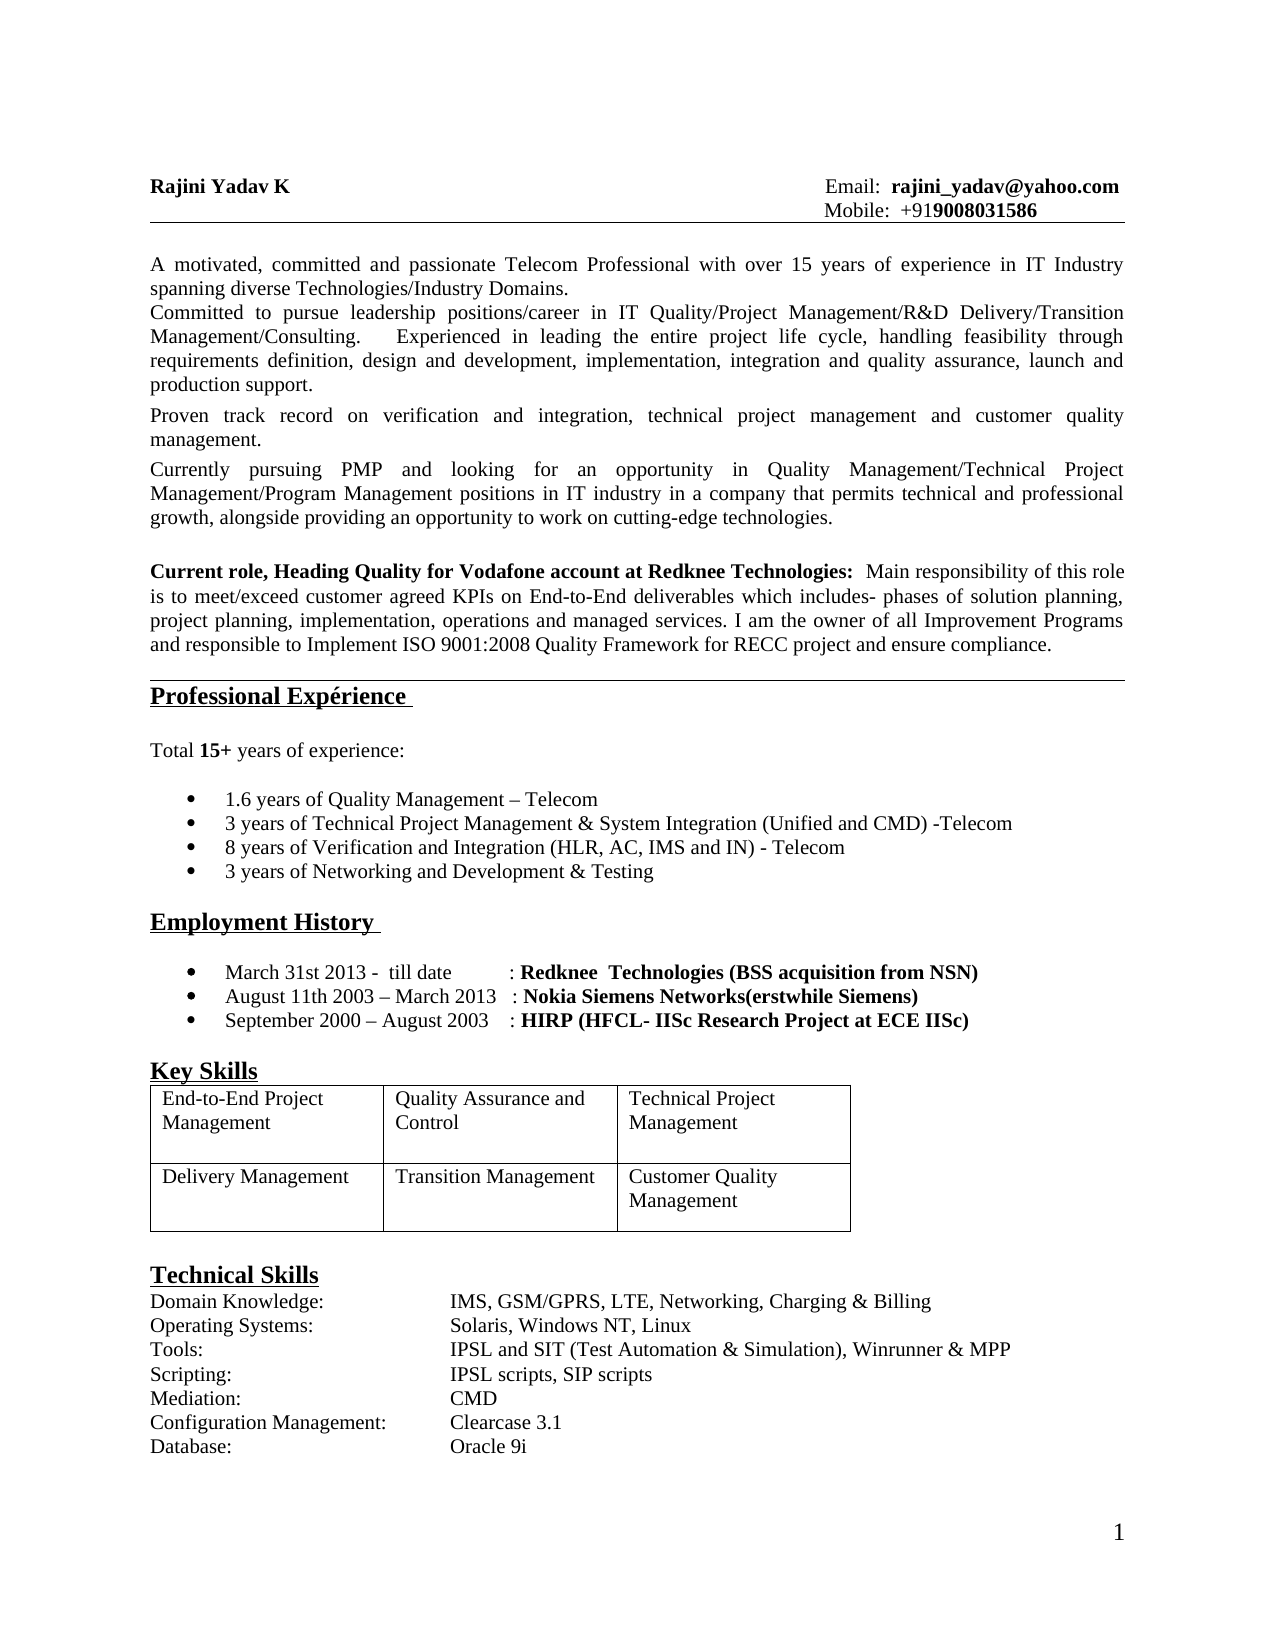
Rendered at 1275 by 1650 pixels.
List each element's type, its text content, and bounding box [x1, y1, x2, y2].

text Proven track record on verification and integration, technical project management and customer quality management. [150, 403, 1125, 451]
text Technical Skills [150, 1261, 1125, 1289]
text Domain Knowledge: IMS, GSM/GPRS, LTE, Networking, Charging & Billing [150, 1289, 1125, 1313]
table_cell Transition Management [384, 1164, 617, 1231]
text Currently pursuing PMP and looking for an opportunity in Quality Management/Technical Project Management/Program Management positions in IT industry in a company that permits technical and professional growth, alongside providing an opportunity to work on cutting-edge technologies. [150, 457, 1125, 529]
text Professional Expérience [150, 681, 1125, 709]
table_cell Delivery Management [151, 1164, 383, 1231]
list August 11th 2003 – March 2013 : Nokia Siemens Networks(erstwhile Siemens) [187, 984, 1125, 1008]
text Tools: IPSL and SIT (Test Automation & Simulation), Winrunner & MPP [150, 1337, 1125, 1361]
text Committed to pursue leadership positions/career in IT Quality/Project Management/R&D Delivery/Transition Management/Consulting. Experienced in leading the entire project life cycle, handling feasibility through requirements definition, design and development, implementation, integration and quality assurance, launch and production support. [150, 300, 1125, 396]
text Mobile: +919008031586 [150, 198, 1125, 222]
text Rajini Yadav K Email: rajini_yadav@yahoo.com [150, 174, 1125, 198]
list 8 years of Verification and Integration (HLR, AC, IMS and IN) - Telecom [187, 834, 1125, 859]
text Key Skills [150, 1056, 1125, 1084]
text Operating Systems: Solaris, Windows NT, Linux [150, 1313, 1125, 1337]
list 3 years of Networking and Development & Testing [187, 859, 1125, 883]
text Employment History [150, 907, 1125, 936]
table_header Quality Assurance and Control [384, 1086, 617, 1162]
table_cell Customer Quality Management [618, 1164, 850, 1231]
table_header Technical Project Management [618, 1086, 850, 1162]
list March 31st 2013 - till date : Redknee Technologies (BSS acquisition from NSN) [187, 959, 1125, 984]
text Mediation: CMD [150, 1386, 1125, 1409]
text Scripting: IPSL scripts, SIP scripts [150, 1361, 1125, 1386]
text Total 15+ years of experience: [150, 738, 1125, 762]
list 1.6 years of Quality Management – Telecom [187, 786, 1125, 811]
text Current role, Heading Quality for Vodafone account at Redknee Technologies: Main responsibility of this role is to meet/exceed customer agreed KPIs on End-to-End deliverables which includes- phases of solution planning, project planning, implementation, operations and managed services. I am the owner of all Improvement Programs and responsible to Implement ISO 9001:2008 Quality Framework for RECC project and ensure compliance. [150, 559, 1125, 656]
table_header End-to-End Project Management [151, 1086, 383, 1162]
text Configuration Management: Clearcase 3.1 [150, 1409, 1125, 1434]
list September 2000 – August 2003 : HIRP (HFCL- IISc Research Project at ECE IISc) [187, 1008, 1125, 1032]
list 3 years of Technical Project Management & System Integration (Unified and CMD) -Telecom [187, 811, 1125, 834]
text Database: Oracle 9i [150, 1434, 1125, 1458]
text A motivated, committed and passionate Telecom Professional with over 15 years of experience in IT Industry spanning diverse Technologies/Industry Domains. [150, 252, 1125, 300]
